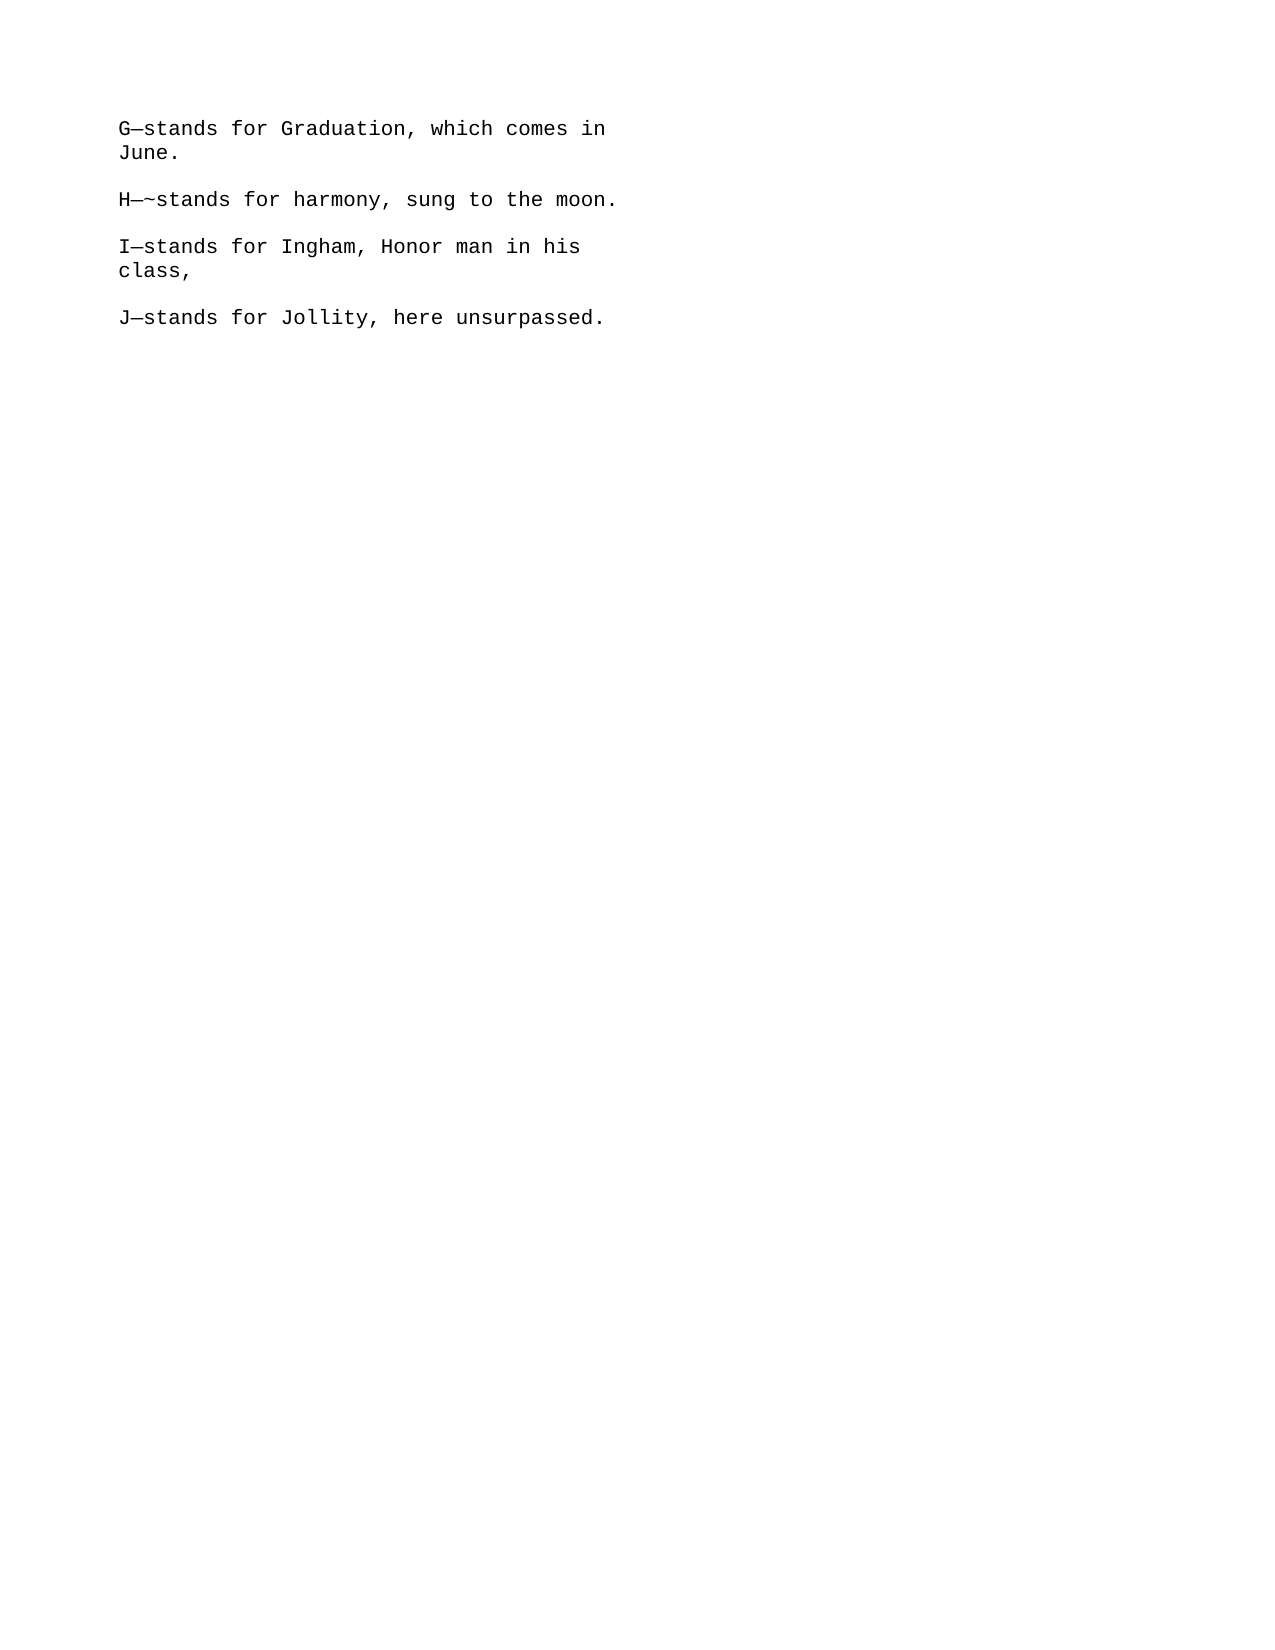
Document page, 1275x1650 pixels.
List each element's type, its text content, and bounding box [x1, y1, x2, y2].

text I—stands for Ingham, Honor man in his [118, 236, 1157, 260]
text G—stands for Graduation, which comes in [118, 118, 1157, 142]
text class, [118, 260, 1157, 284]
text June. [118, 142, 1157, 165]
text H—~stands for harmony, sung to the moon. [118, 189, 1157, 213]
text J—stands for Jollity, here unsurpassed. [118, 307, 1157, 331]
